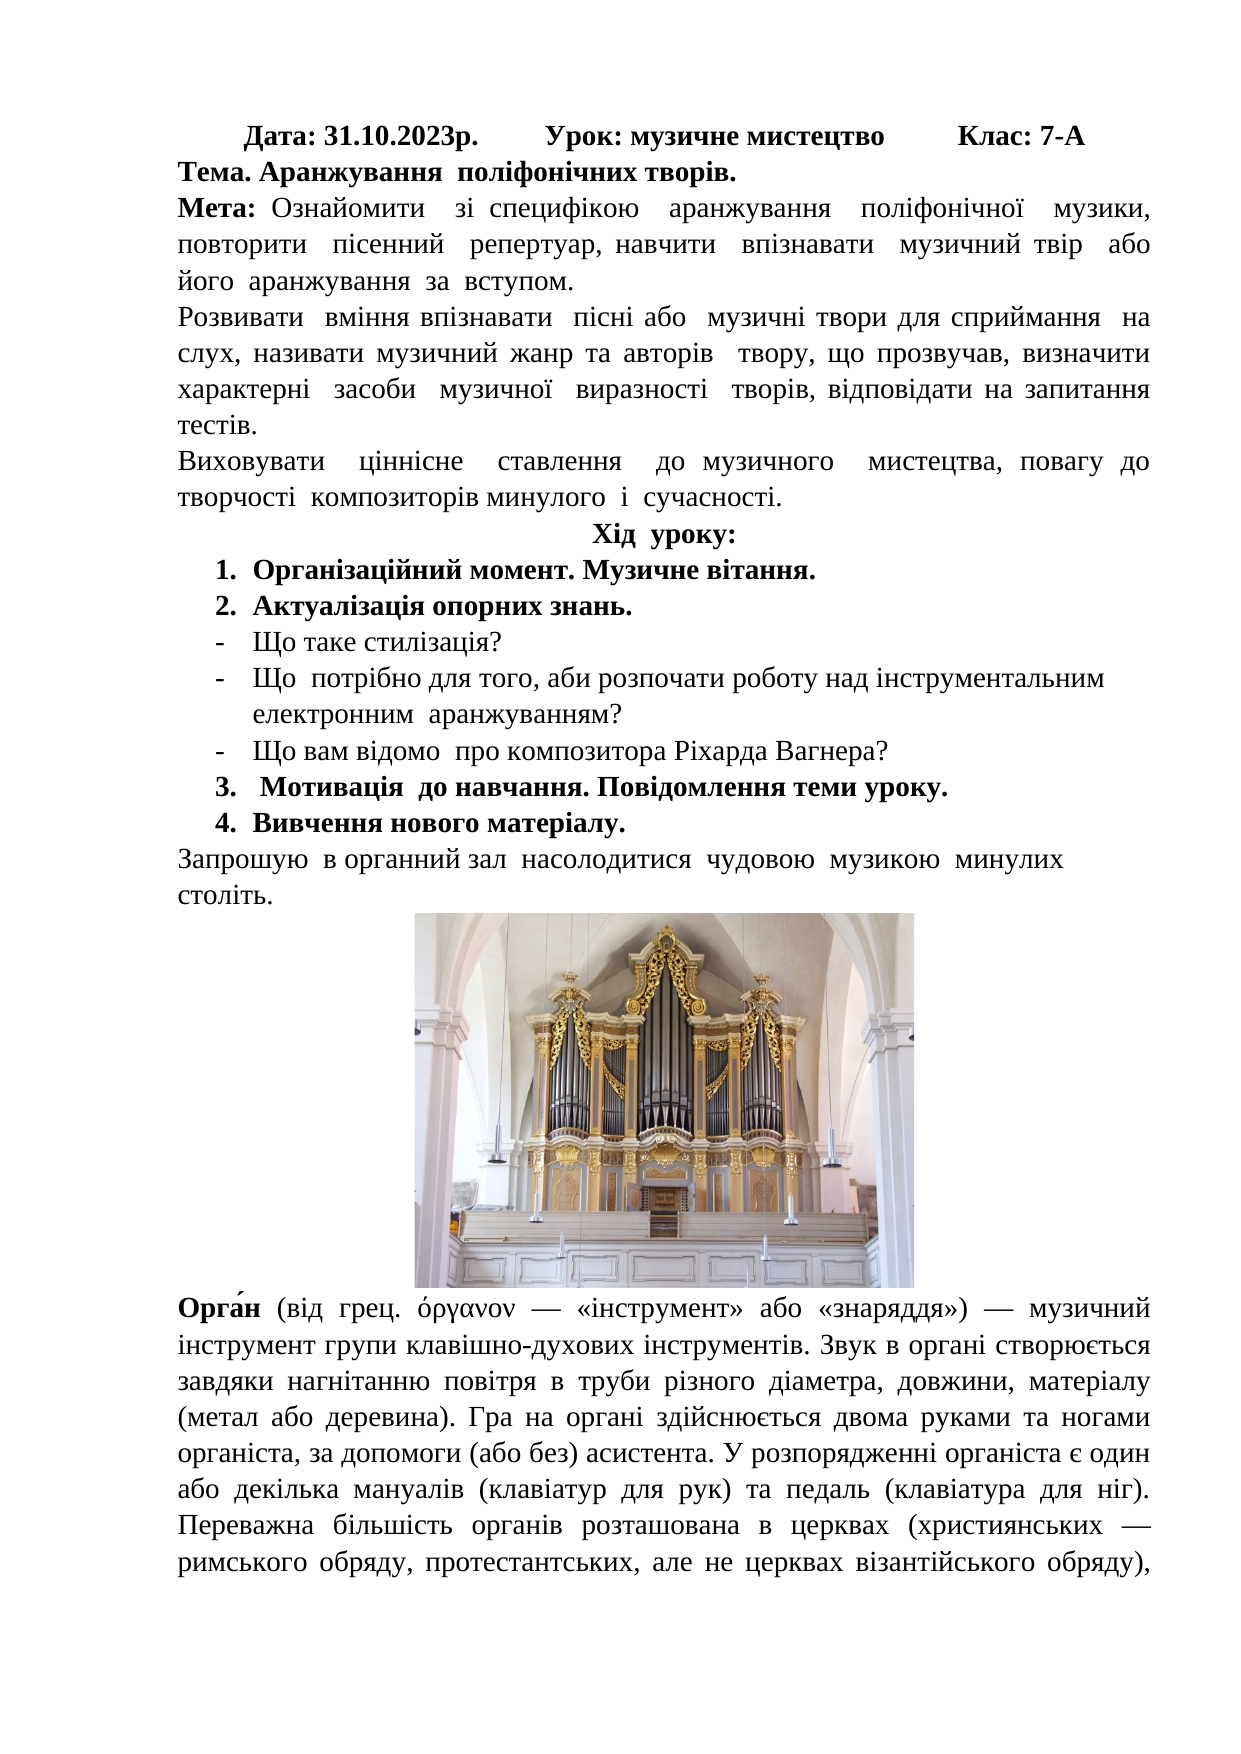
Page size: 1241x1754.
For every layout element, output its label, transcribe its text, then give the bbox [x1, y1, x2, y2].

text Розвивати вміння впізнавати пісні або музичні твори для сприймання на слух, називати музичний жанр та авторів твору, що прозвучав, визначити характерні засоби музичної виразності творів, відповідати на запитання тестів. [177, 299, 1152, 441]
list Актуалізація опорних знань. [215, 588, 1152, 622]
list Що таке стилізація? [215, 624, 1152, 658]
list Що потрібно для того, аби розпочати роботу над інструментальним електронним аранжуванням? [215, 660, 1152, 730]
list Організаційний момент. Музичне вітання. [215, 552, 1152, 585]
text Запрошую в органний зал насолодитися чудовою музикою минулих століть. [177, 841, 1152, 911]
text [177, 1291, 1152, 1577]
text Виховувати ціннісне ставлення до музичного мистецтва, повагу до творчості композиторів минулого і сучасності. [177, 443, 1152, 513]
text Хід уроку: [177, 516, 1152, 549]
text Дата: 31.10.2023р. Урок: музичне мистецтво Клас: 7-А [177, 118, 1152, 152]
text Тема. Аранжування поліфонічних творів. [177, 154, 1152, 188]
list Що вам відомо про композитора Ріхарда Вагнера? [215, 733, 1152, 766]
text Мета: Ознайомити зі специфікою аранжування поліфонічної музики, повторити пісенний репертуар, навчити впізнавати музичний твір або його аранжування за вступом. [177, 190, 1152, 296]
list Мотивація до навчання. Повідомлення теми уроку. [215, 769, 1152, 802]
picture [414, 913, 915, 1288]
list Вивчення нового матеріалу. [215, 805, 1152, 838]
